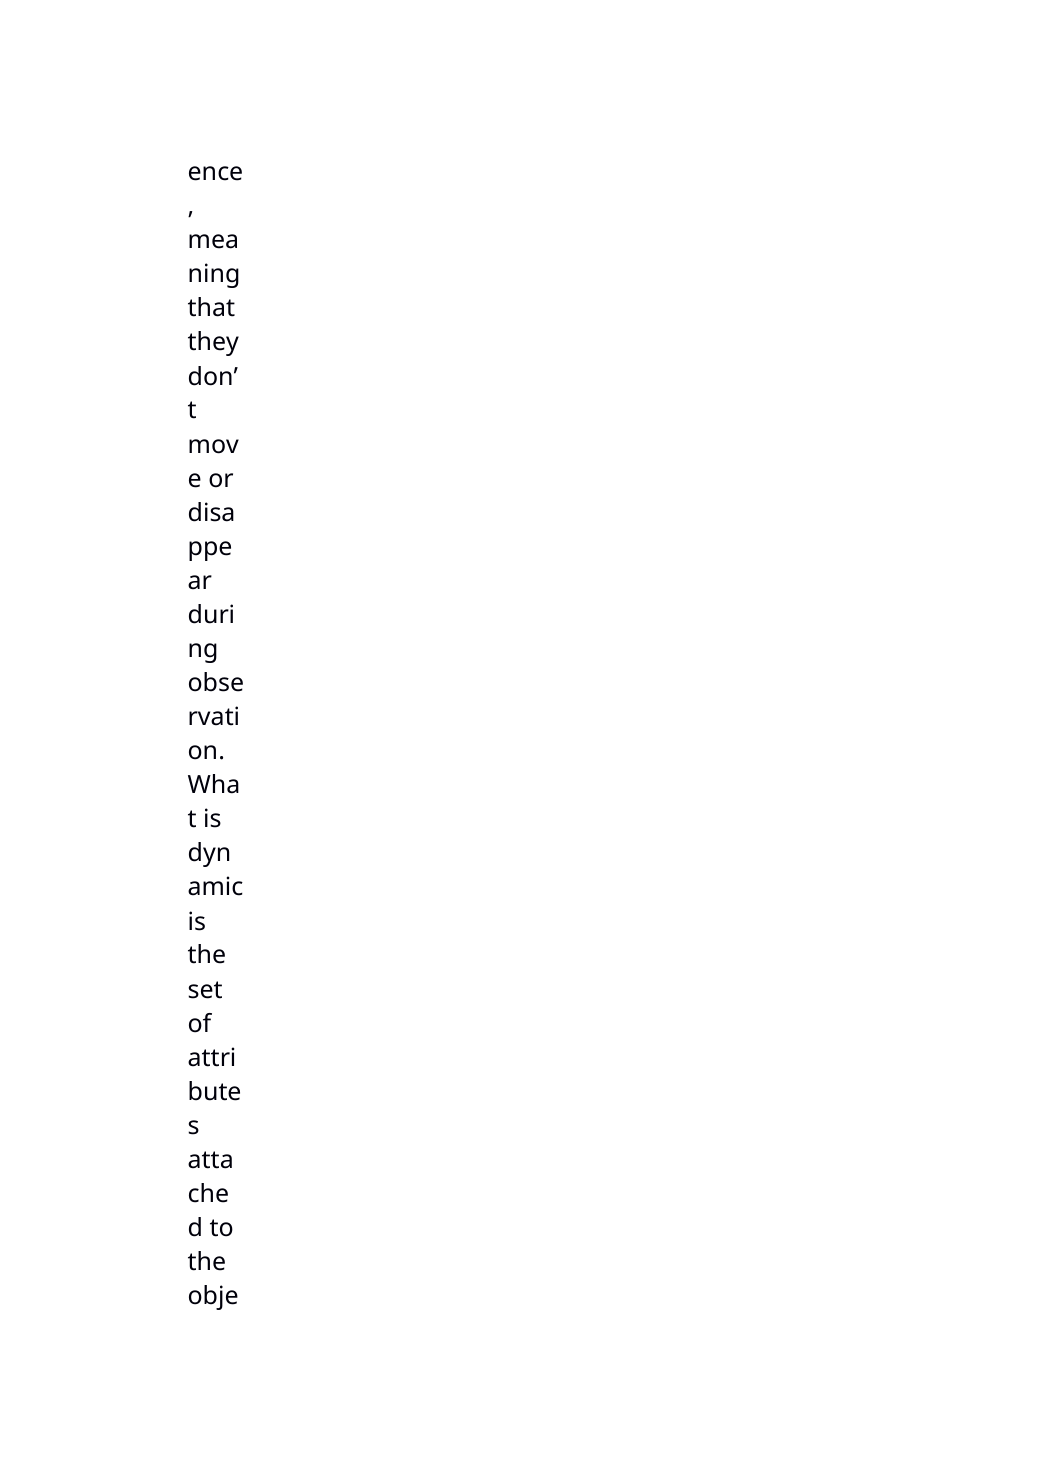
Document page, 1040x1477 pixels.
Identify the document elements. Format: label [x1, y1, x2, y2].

table_cell [176, 150, 256, 1312]
